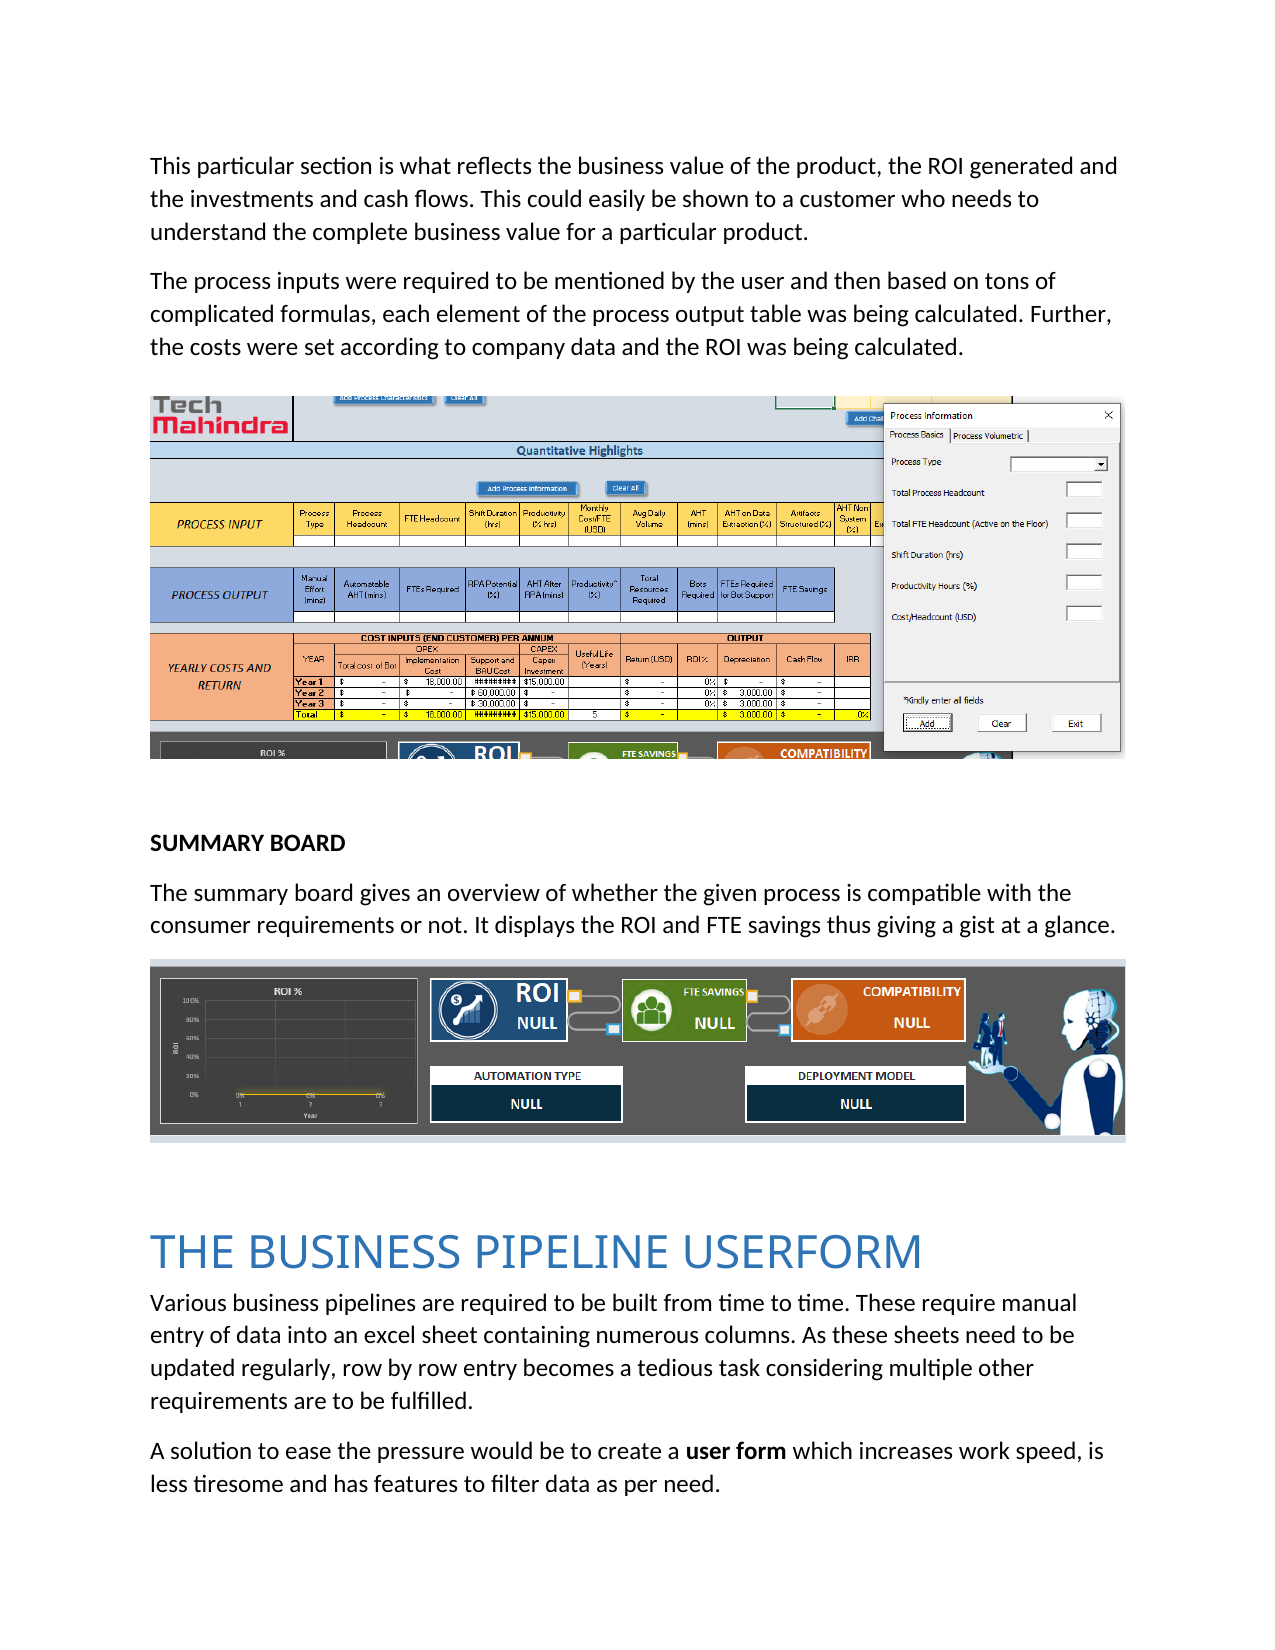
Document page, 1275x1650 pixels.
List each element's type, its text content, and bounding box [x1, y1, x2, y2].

text The summary board gives an overview of whether the given process is compatible with the consumer requirements or not. It displays the ROI and FTE savings thus giving a gist at a glance. [150, 877, 1125, 940]
subtitle THE BUSINESS PIPELINE USERFORM [150, 1219, 1125, 1282]
text This particular section is what reflects the business value of the product, the ROI generated and the investments and cash flows. This could easily be shown to a customer who needs to understand the complete business value for a particular product. [150, 150, 1125, 246]
picture [150, 396, 1125, 759]
picture [150, 959, 1125, 1143]
text SUMMARY BOARD [150, 827, 1125, 858]
text Various business pipelines are required to be built from time to time. These require manual entry of data into an excel sheet containing numerous columns. As these sheets need to be updated regularly, row by row entry becomes a tedious task considering multiple other requirements are to be fulfilled. [150, 1287, 1125, 1416]
text The process inputs were required to be mentioned by the user and then based on tons of complicated formulas, each element of the process output table was being calculated. Further, the costs were set according to company data and the ROI was being calculated. [150, 265, 1125, 362]
text A solution to ease the pressure would be to create a user form which increases work speed, is less tiresome and has features to filter data as per need. [150, 1435, 1125, 1498]
